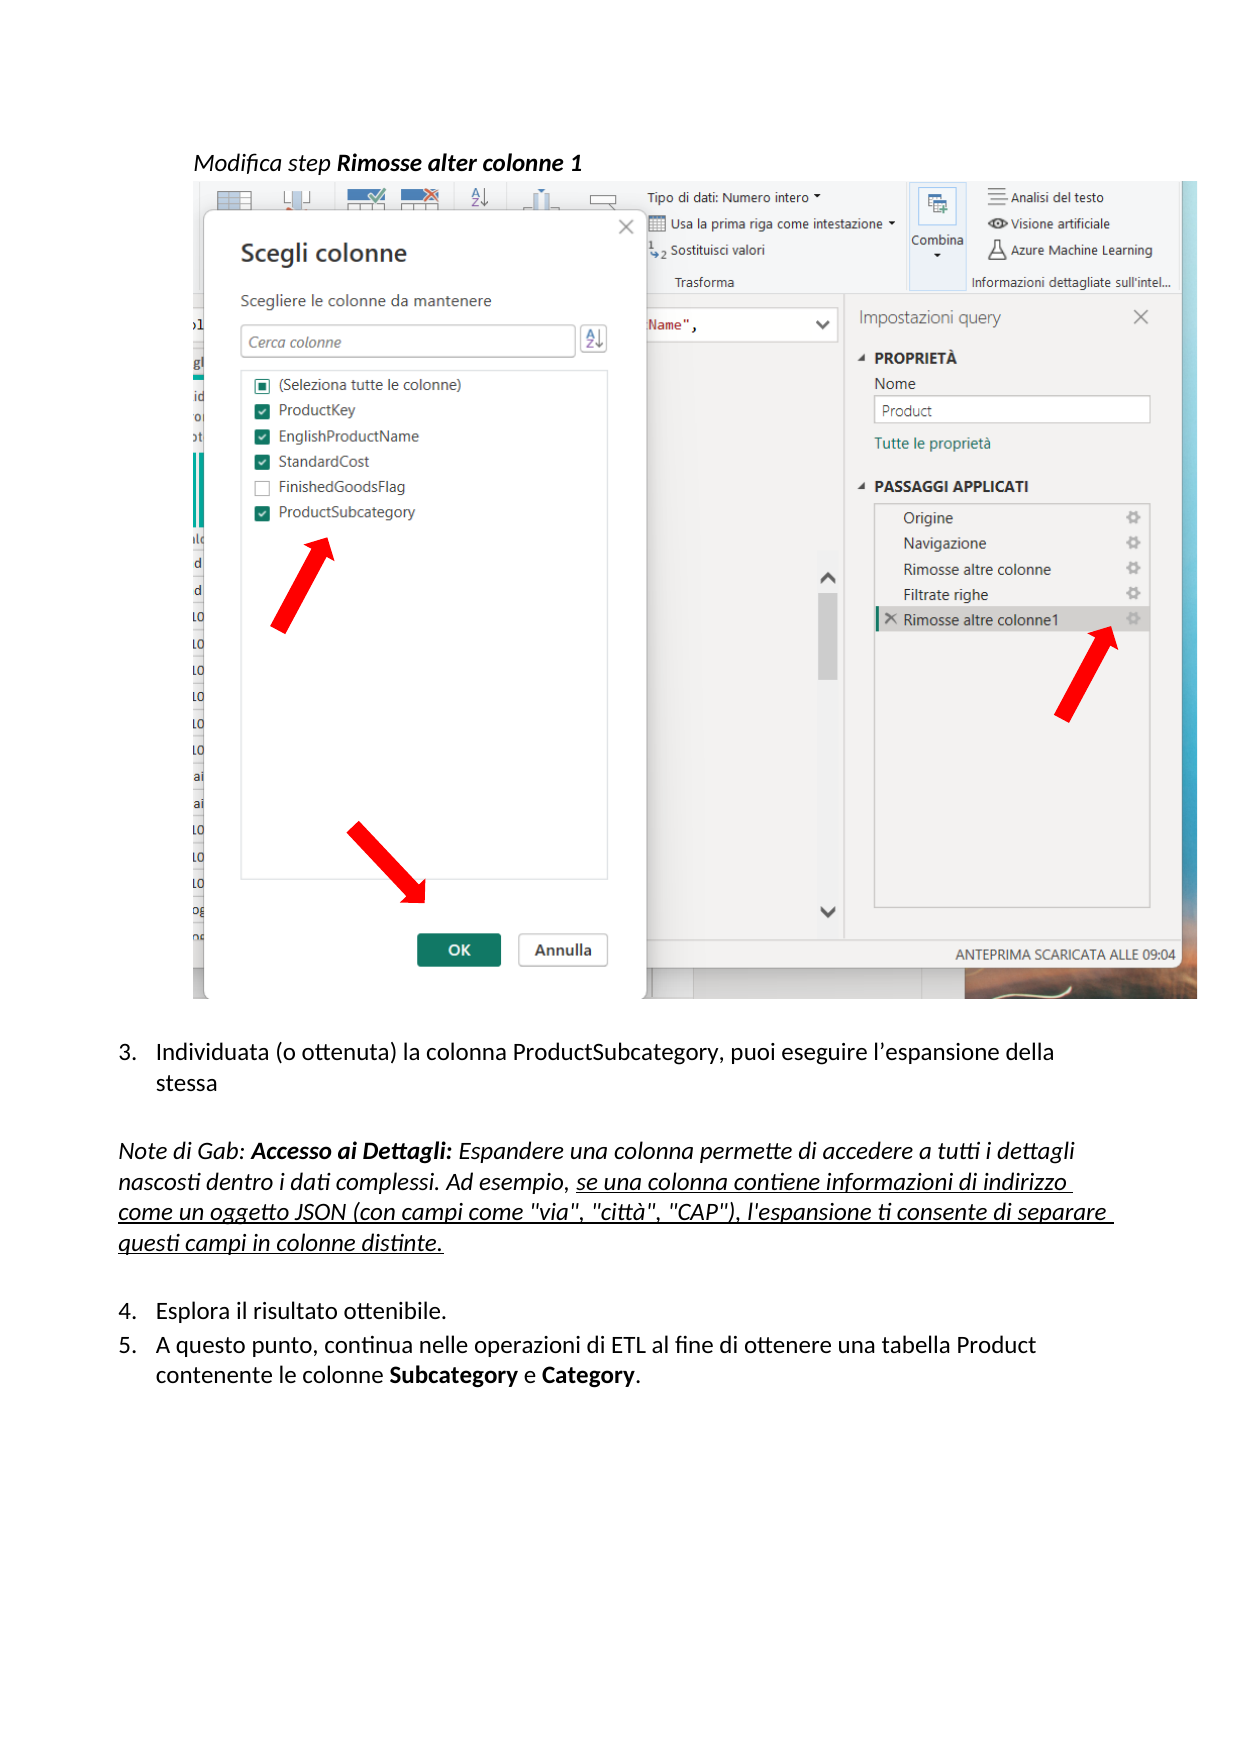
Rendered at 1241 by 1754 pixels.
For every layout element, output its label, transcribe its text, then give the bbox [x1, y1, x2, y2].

list Esplora il risultato ottenibile. [118, 1295, 1122, 1325]
list Individuata (o ottenuta) la colonna ProductSubcategory, puoi eseguire l’espansione della stessa [118, 1037, 1122, 1098]
picture [193, 181, 1198, 999]
text Note di Gab: Accesso ai Dettagli: Espandere una colonna permette di accedere a tutti i dettagli nascosti dentro i dati complessi. Ad esempio, se una colonna contiene informazioni di indirizzo come un oggetto JSON (con campi come "via", "città", "CAP"), l'espansione ti consente di separare questi campi in colonne distinte. [118, 1135, 1122, 1257]
list A questo punto, continua nelle operazioni di ETL al fine di ottenere una tabella Product contenente le colonne Subcategory e Category. [118, 1329, 1122, 1390]
text Modifica step Rimosse alter colonne 1 [193, 148, 1122, 178]
